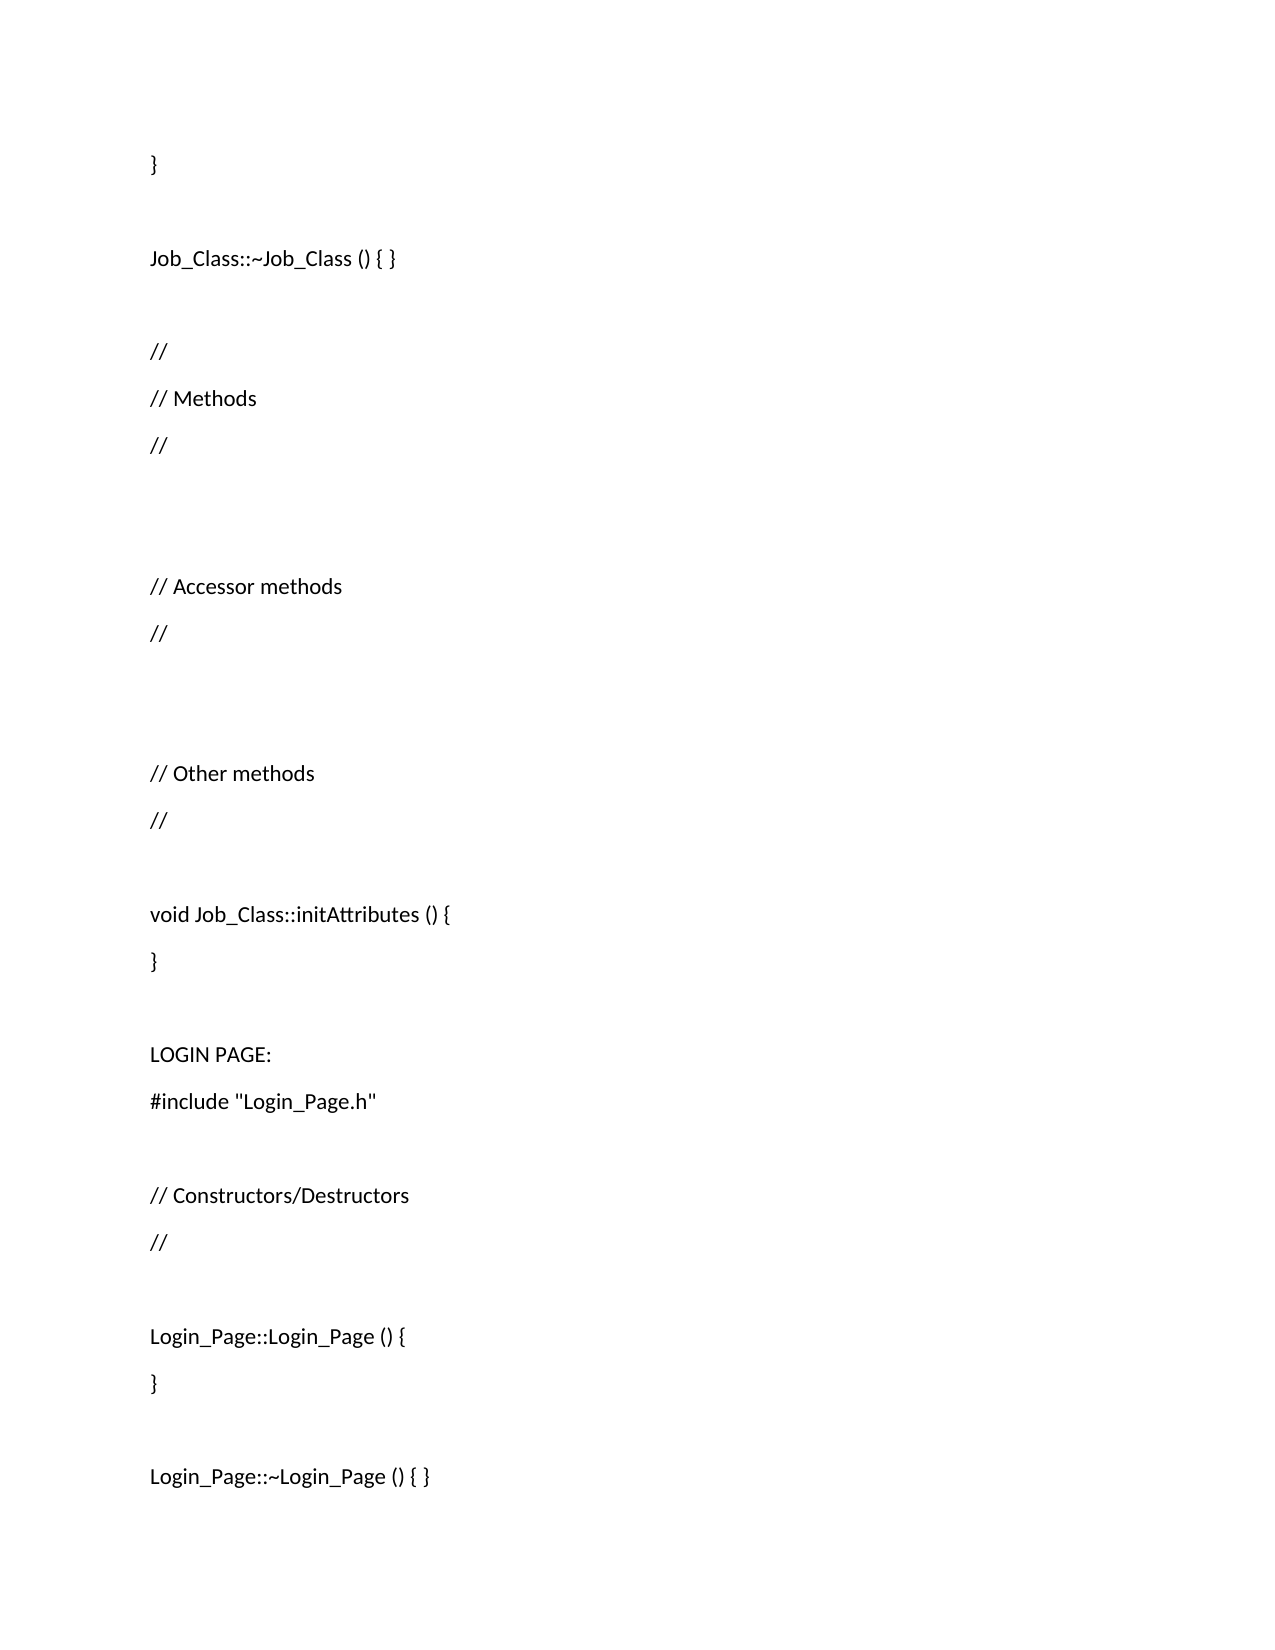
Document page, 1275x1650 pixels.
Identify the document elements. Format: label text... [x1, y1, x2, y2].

text // [150, 337, 1125, 366]
text // Other methods [150, 759, 1125, 787]
text } [150, 947, 1125, 975]
text } [150, 1369, 1125, 1397]
text // Accessor methods [150, 572, 1125, 600]
text // Constructors/Destructors [150, 1181, 1125, 1209]
text // [150, 431, 1125, 459]
text } [150, 150, 1125, 178]
text void Job_Class::initAttributes () { [150, 900, 1125, 928]
text Login_Page::Login_Page () { [150, 1322, 1125, 1350]
text // [150, 1228, 1125, 1256]
text // [150, 806, 1125, 834]
text Login_Page::~Login_Page () { } [150, 1462, 1125, 1491]
text Job_Class::~Job_Class () { } [150, 244, 1125, 272]
text // [150, 619, 1125, 647]
text #include "Login_Page.h" [150, 1087, 1125, 1116]
text // Methods [150, 384, 1125, 412]
text LOGIN PAGE: [150, 1041, 1125, 1069]
